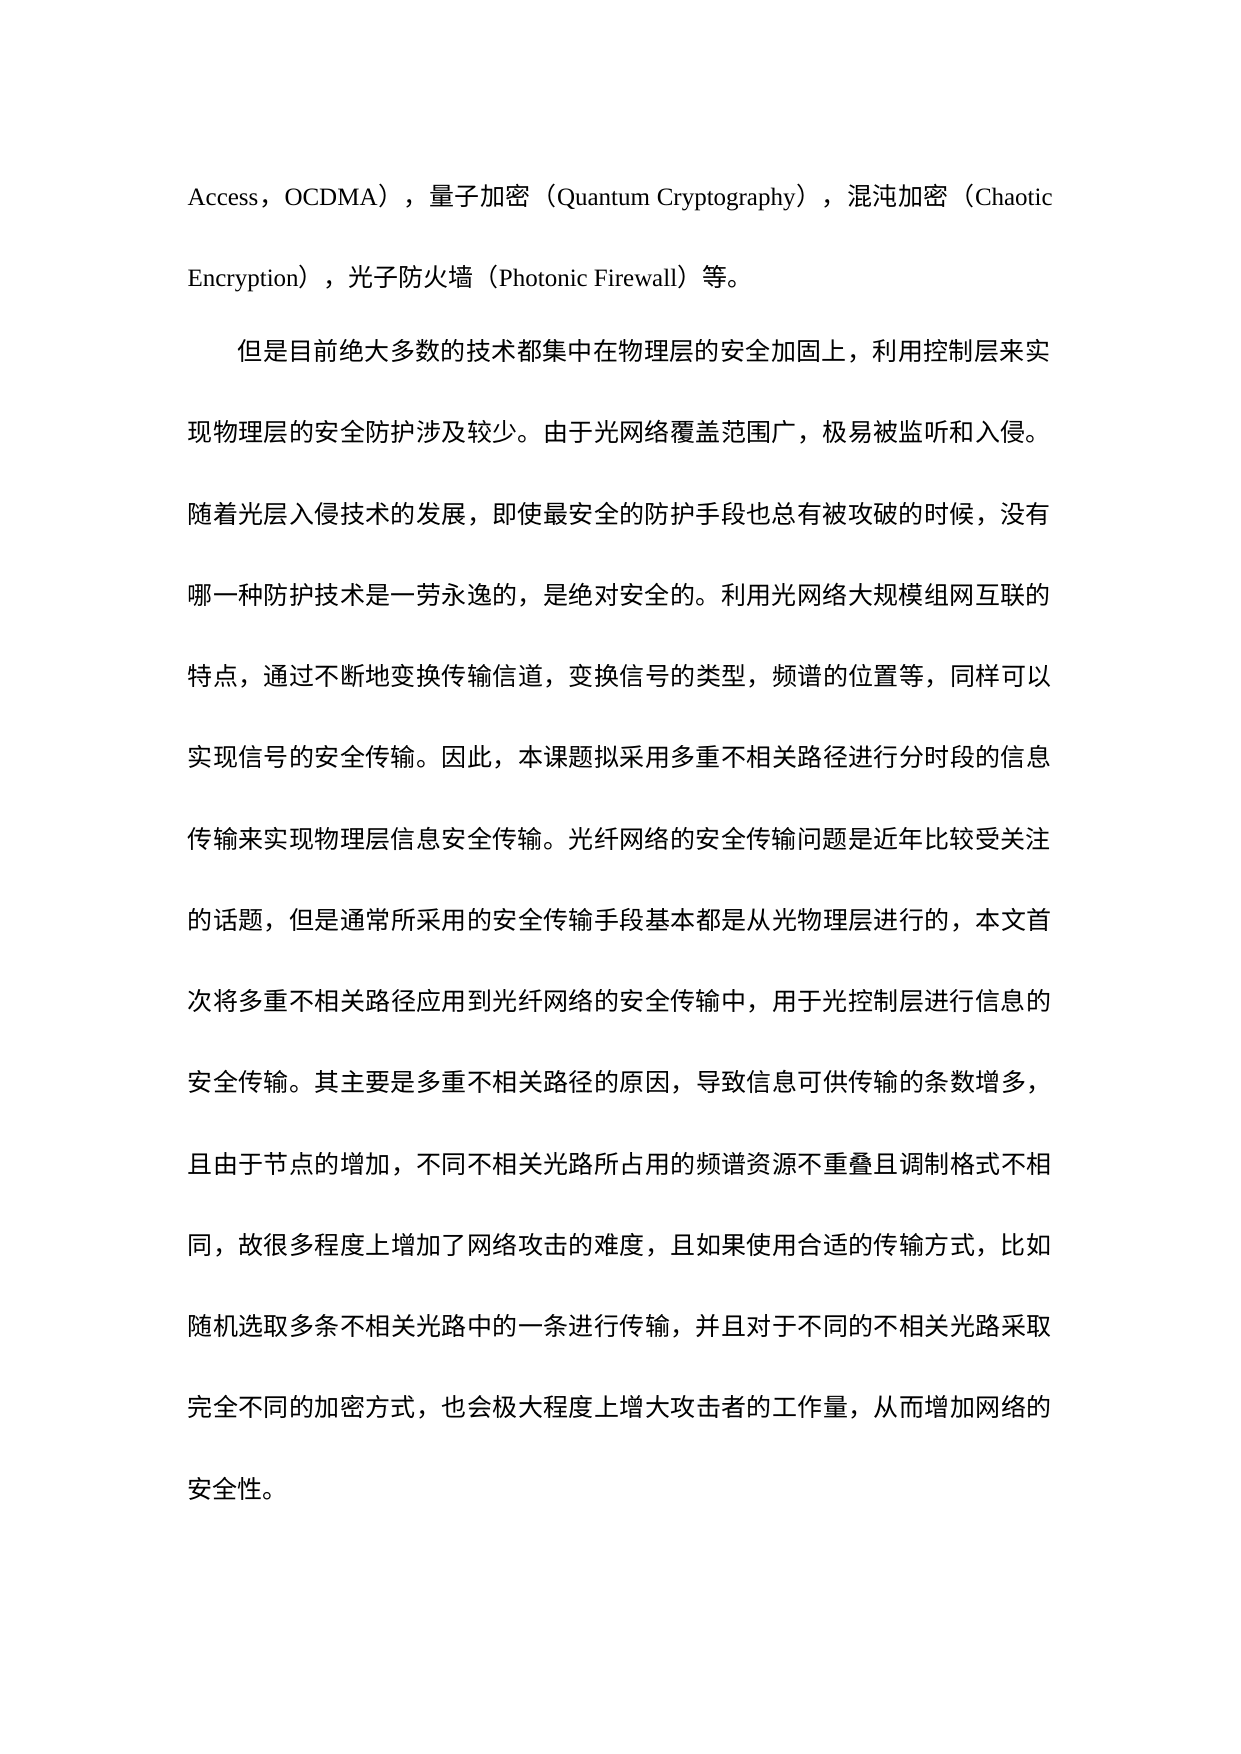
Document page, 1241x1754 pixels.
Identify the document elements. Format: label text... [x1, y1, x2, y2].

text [187, 162, 1053, 308]
text 但是目前绝大多数的技术都集中在物理层的安全加固上，利用控制层来实现物理层的安全防护涉及较少。由于光网络覆盖范围广，极易被监听和入侵。随着光层入侵技术的发展，即使最安全的防护手段也总有被攻破的时候，没有哪一种防护技术是一劳永逸的，是绝对安全的。利用光网络大规模组网互联的特点，通过不断地变换传输信道，变换信号的类型，频谱的位置等，同样可以实现信号的安全传输。因此，本课题拟采用多重不相关路径进行分时段的信息传输来实现物理层信息安全传输。光纤网络的安全传输问题是近年比较受关注的话题，但是通常所采用的安全传输手段基本都是从光物理层进行的，本文首次将多重不相关路径应用到光纤网络的安全传输中，用于光控制层进行信息的安全传输。其主要是多重不相关路径的原因，导致信息可供传输的条数增多，且由于节点的增加，不同不相关光路所占用的频谱资源不重叠且调制格式不相同，故很多程度上增加了网络攻击的难度，且如果使用合适的传输方式，比如随机选取多条不相关光路中的一条进行传输，并且对于不同的不相关光路采取完全不同的加密方式，也会极大程度上增大攻击者的工作量，从而增加网络的安全性。 [187, 317, 1053, 1520]
